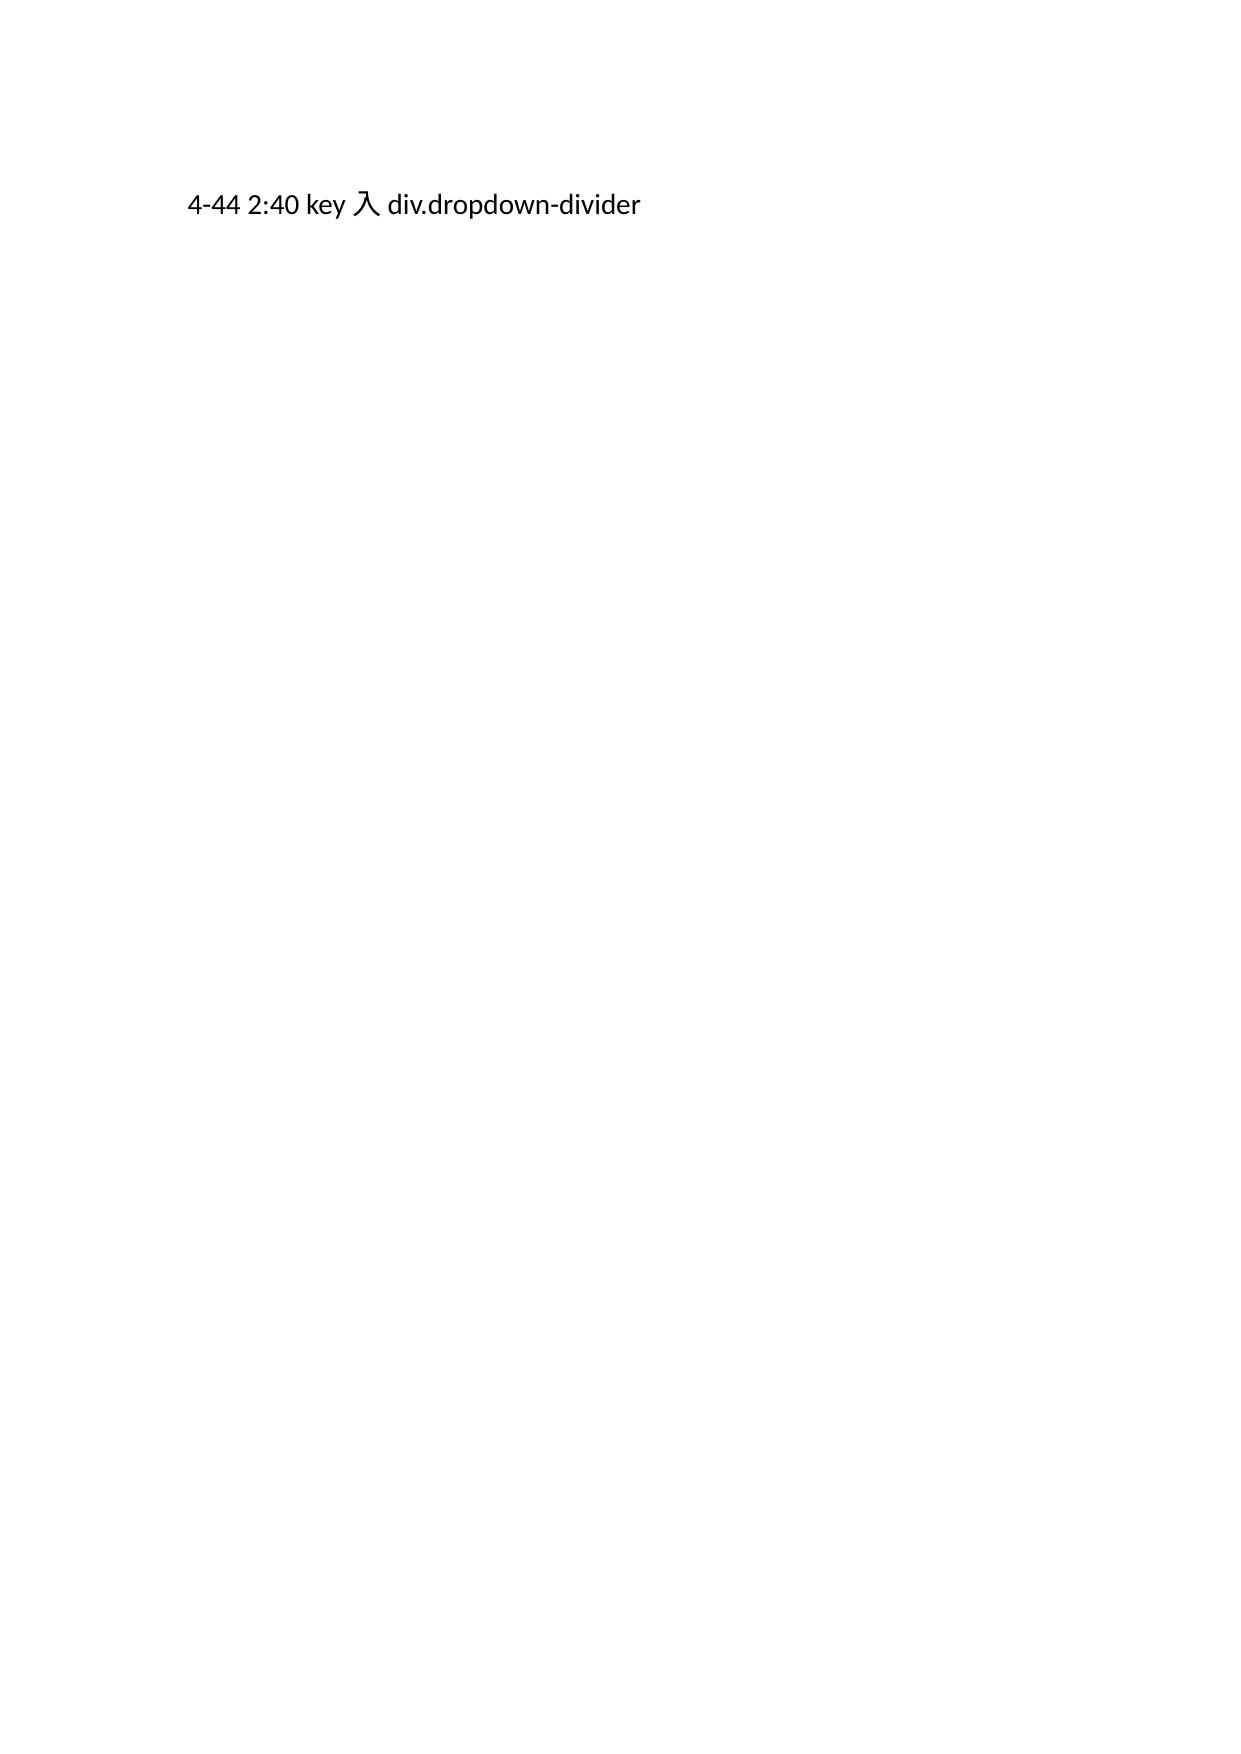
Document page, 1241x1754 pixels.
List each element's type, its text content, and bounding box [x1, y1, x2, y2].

text 4-44 2:40 key入 div.dropdown-divider [187, 164, 1053, 239]
